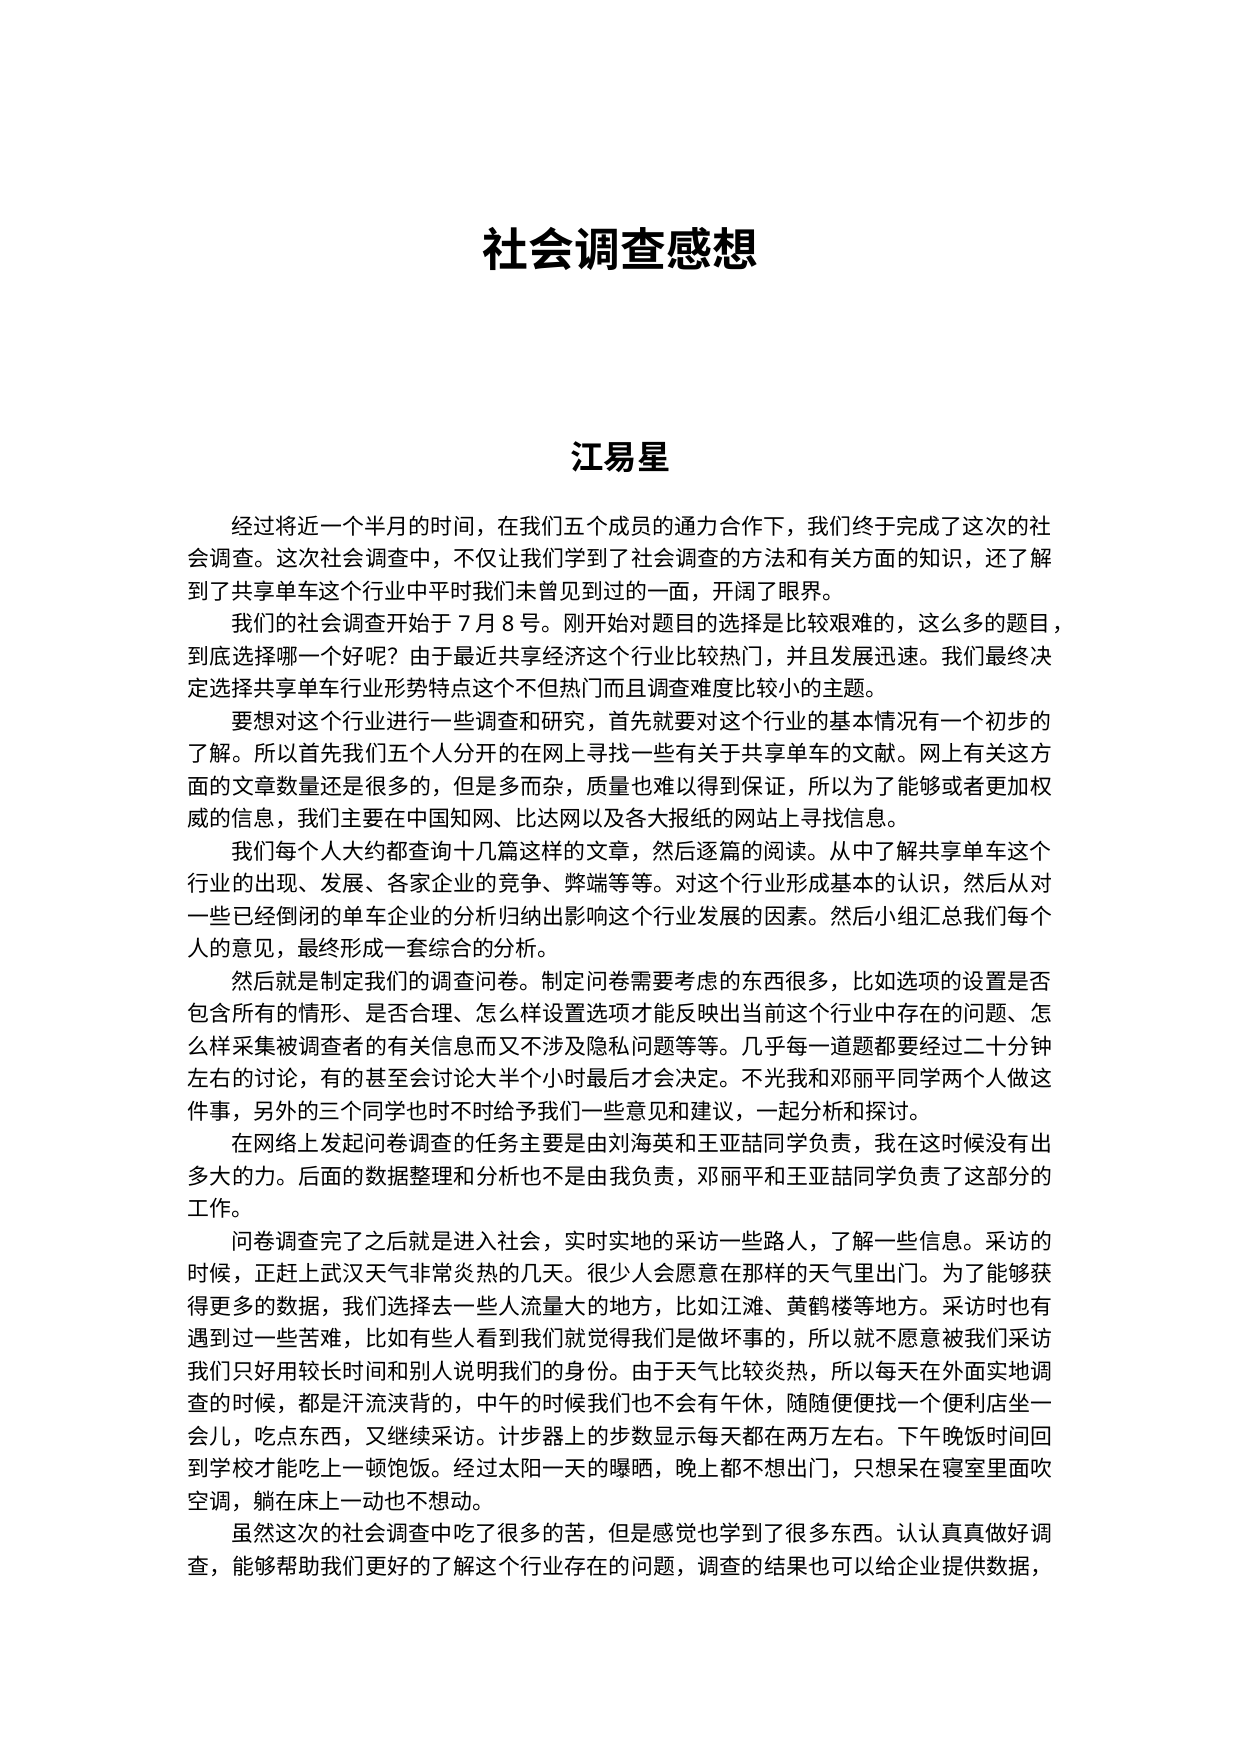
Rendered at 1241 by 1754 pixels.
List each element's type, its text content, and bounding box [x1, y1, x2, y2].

text 问卷调查完了之后就是进入社会，实时实地的采访一些路人，了解一些信息。采访的时候，正赶上武汉天气非常炎热的几天。很少人会愿意在那样的天气里出门。为了能够获得更多的数据，我们选择去一些人流量大的地方，比如江滩、黄鹤楼等地方。采访时也有遇到过一些苦难，比如有些人看到我们就觉得我们是做坏事的，所以就不愿意被我们采访。我们只好用较长时间和别人说明我们的身份。由于天气比较炎热，所以每天在外面实地调查的时候，都是汗流浃背的，中午的时候我们也不会有午休，随随便便找一个便利店坐一会儿，吃点东西，又继续采访。计步器上的步数显示每天都在两万左右。下午晚饭时间回到学校才能吃上一顿饱饭。经过太阳一天的曝晒，晚上都不想出门，只想呆在寝室里面吹空调，躺在床上一动也不想动。 [187, 1223, 1053, 1516]
text 我们每个人大约都查询十几篇这样的文章，然后逐篇的阅读。从中了解共享单车这个行业的出现、发展、各家企业的竞争、弊端等等。对这个行业形成基本的认识，然后从对一些已经倒闭的单车企业的分析归纳出影响这个行业发展的因素。然后小组汇总我们每个人的意见，最终形成一套综合的分析。 [187, 833, 1053, 963]
subtitle 江易星 [187, 423, 1053, 488]
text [187, 1516, 1053, 1581]
subtitle 社会调查感想 [187, 197, 1053, 295]
text 经过将近一个半月的时间，在我们五个成员的通力合作下，我们终于完成了这次的社会调查。这次社会调查中，不仅让我们学到了社会调查的方法和有关方面的知识，还了解到了共享单车这个行业中平时我们未曾见到过的一面，开阔了眼界。 [187, 508, 1053, 606]
text 在网络上发起问卷调查的任务主要是由刘海英和王亚喆同学负责，我在这时候没有出多大的力。后面的数据整理和分析也不是由我负责，邓丽平和王亚喆同学负责了这部分的工作。 [187, 1126, 1053, 1223]
text 我们的社会调查开始于7月8号。刚开始对题目的选择是比较艰难的，这么多的题目，到底选择哪一个好呢？由于最近共享经济这个行业比较热门，并且发展迅速。我们最终决定选择共享单车行业形势特点这个不但热门而且调查难度比较小的主题。 [187, 606, 1053, 703]
text 然后就是制定我们的调查问卷。制定问卷需要考虑的东西很多，比如选项的设置是否包含所有的情形、是否合理、怎么样设置选项才能反映出当前这个行业中存在的问题、怎么样采集被调查者的有关信息而又不涉及隐私问题等等。几乎每一道题都要经过二十分钟左右的讨论，有的甚至会讨论大半个小时最后才会决定。不光我和邓丽平同学两个人做这件事，另外的三个同学也时不时给予我们一些意见和建议，一起分析和探讨。 [187, 963, 1053, 1126]
text 要想对这个行业进行一些调查和研究，首先就要对这个行业的基本情况有一个初步的了解。所以首先我们五个人分开的在网上寻找一些有关于共享单车的文献。网上有关这方面的文章数量还是很多的，但是多而杂，质量也难以得到保证，所以为了能够或者更加权威的信息，我们主要在中国知网、比达网以及各大报纸的网站上寻找信息。 [187, 703, 1053, 833]
